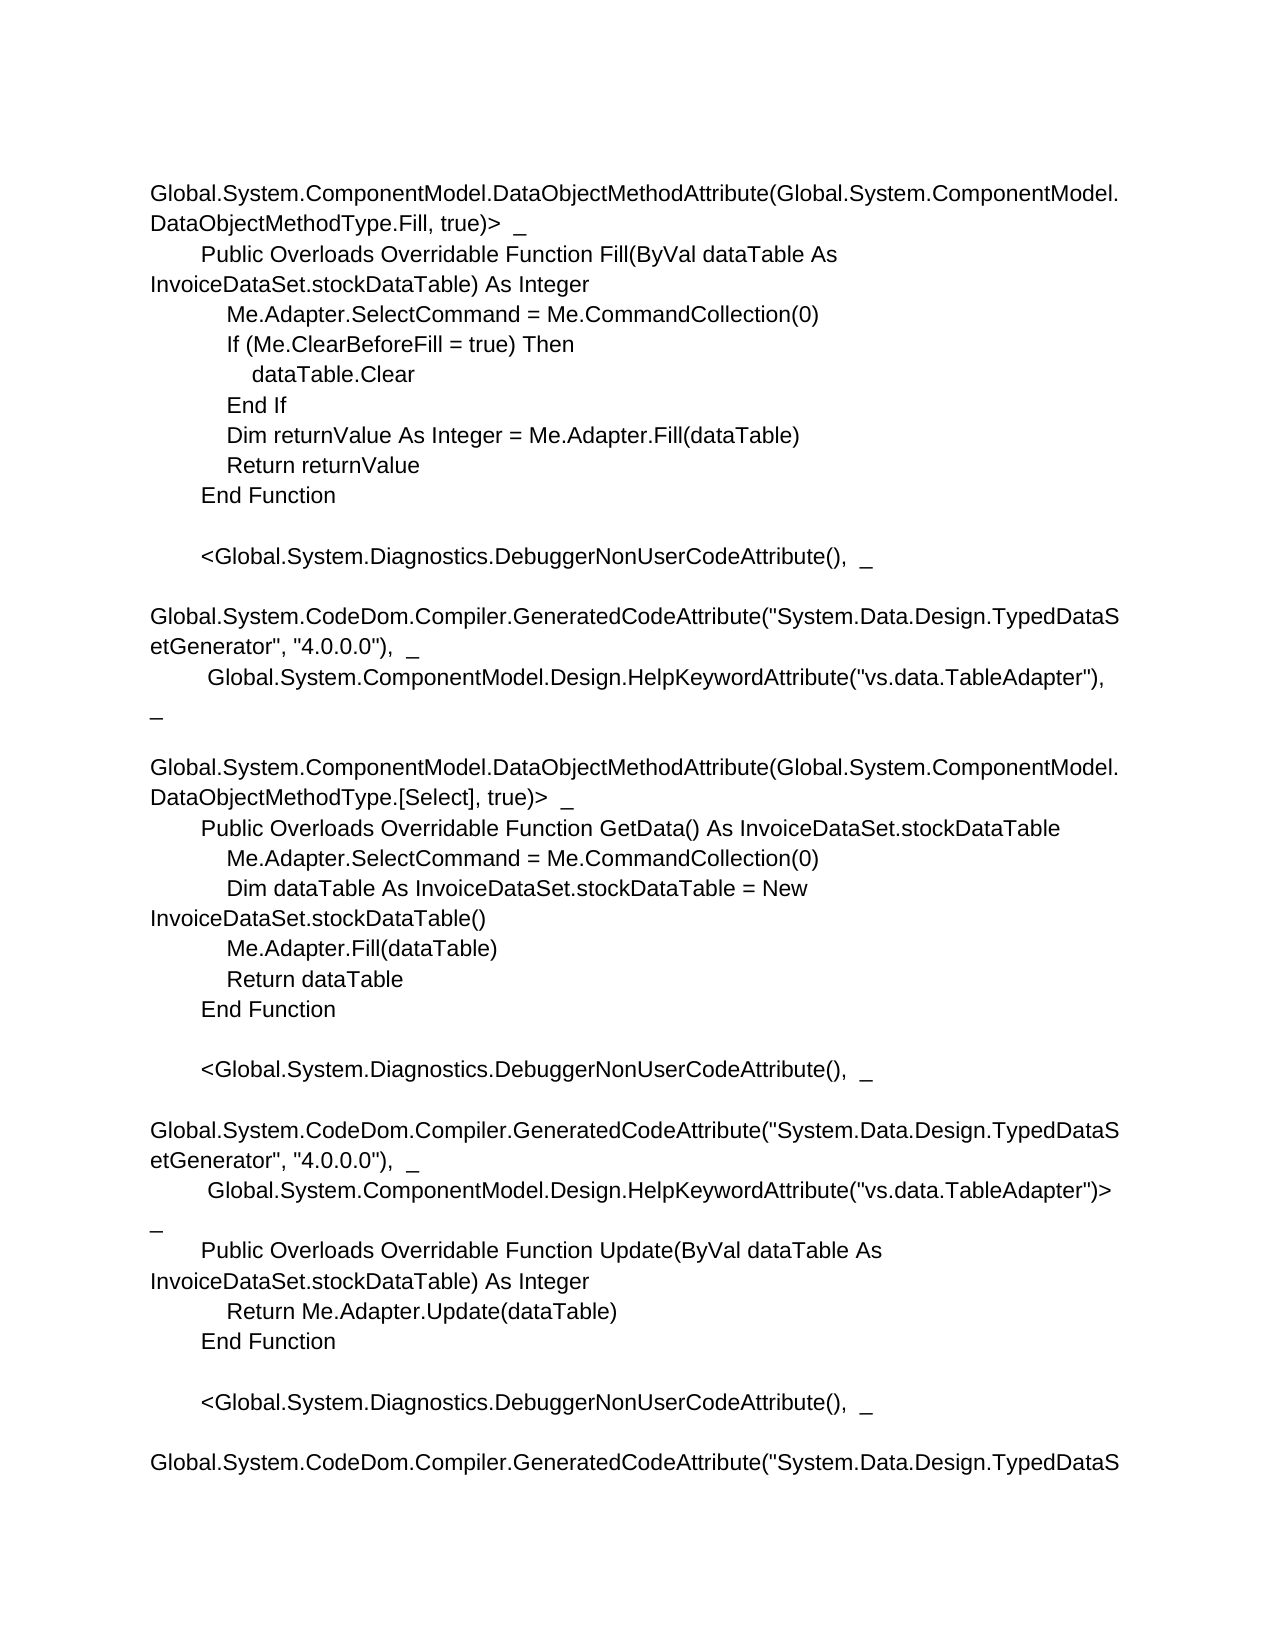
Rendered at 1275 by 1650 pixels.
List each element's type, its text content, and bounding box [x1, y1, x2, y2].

text Return Me.Adapter.Update(dataTable) [150, 1298, 1125, 1324]
text End Function [150, 996, 1125, 1022]
text Dim returnValue As Integer = Me.Adapter.Fill(dataTable) [150, 422, 1125, 448]
text End If [150, 392, 1125, 418]
text <Global.System.Diagnostics.DebuggerNonUserCodeAttribute(), _ [150, 1388, 1125, 1415]
text Global.System.CodeDom.Compiler.GeneratedCodeAttribute("System.Data.Design.TypedDataSetGenerator", "4.0.0.0"), _ [150, 1086, 1125, 1173]
text Dim dataTable As InvoiceDataSet.stockDataTable = New InvoiceDataSet.stockDataTable() [150, 875, 1125, 932]
text <Global.System.Diagnostics.DebuggerNonUserCodeAttribute(), _ [150, 543, 1125, 569]
text Global.System.ComponentModel.DataObjectMethodAttribute(Global.System.ComponentModel.DataObjectMethodType.Fill, true)> _ [150, 150, 1125, 237]
text End Function [150, 1328, 1125, 1354]
text Me.Adapter.Fill(dataTable) [150, 935, 1125, 962]
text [150, 1419, 1125, 1475]
text Global.System.ComponentModel.Design.HelpKeywordAttribute("vs.data.TableAdapter")> _ [150, 1177, 1125, 1234]
text Global.System.ComponentModel.DataObjectMethodAttribute(Global.System.ComponentModel.DataObjectMethodType.[Select], true)> _ [150, 724, 1125, 811]
text dataTable.Clear [150, 361, 1125, 388]
text If (Me.ClearBeforeFill = true) Then [150, 331, 1125, 358]
text Return dataTable [150, 966, 1125, 992]
text Global.System.CodeDom.Compiler.GeneratedCodeAttribute("System.Data.Design.TypedDataSetGenerator", "4.0.0.0"), _ [150, 573, 1125, 660]
text <Global.System.Diagnostics.DebuggerNonUserCodeAttribute(), _ [150, 1056, 1125, 1083]
text Return returnValue [150, 452, 1125, 478]
text Public Overloads Overridable Function Update(ByVal dataTable As InvoiceDataSet.stockDataTable) As Integer [150, 1237, 1125, 1294]
text Public Overloads Overridable Function GetData() As InvoiceDataSet.stockDataTable [150, 814, 1125, 841]
text Public Overloads Overridable Function Fill(ByVal dataTable As InvoiceDataSet.stockDataTable) As Integer [150, 241, 1125, 297]
text Global.System.ComponentModel.Design.HelpKeywordAttribute("vs.data.TableAdapter"), _ [150, 663, 1125, 720]
text Me.Adapter.SelectCommand = Me.CommandCollection(0) [150, 301, 1125, 327]
text Me.Adapter.SelectCommand = Me.CommandCollection(0) [150, 845, 1125, 871]
text End Function [150, 482, 1125, 509]
